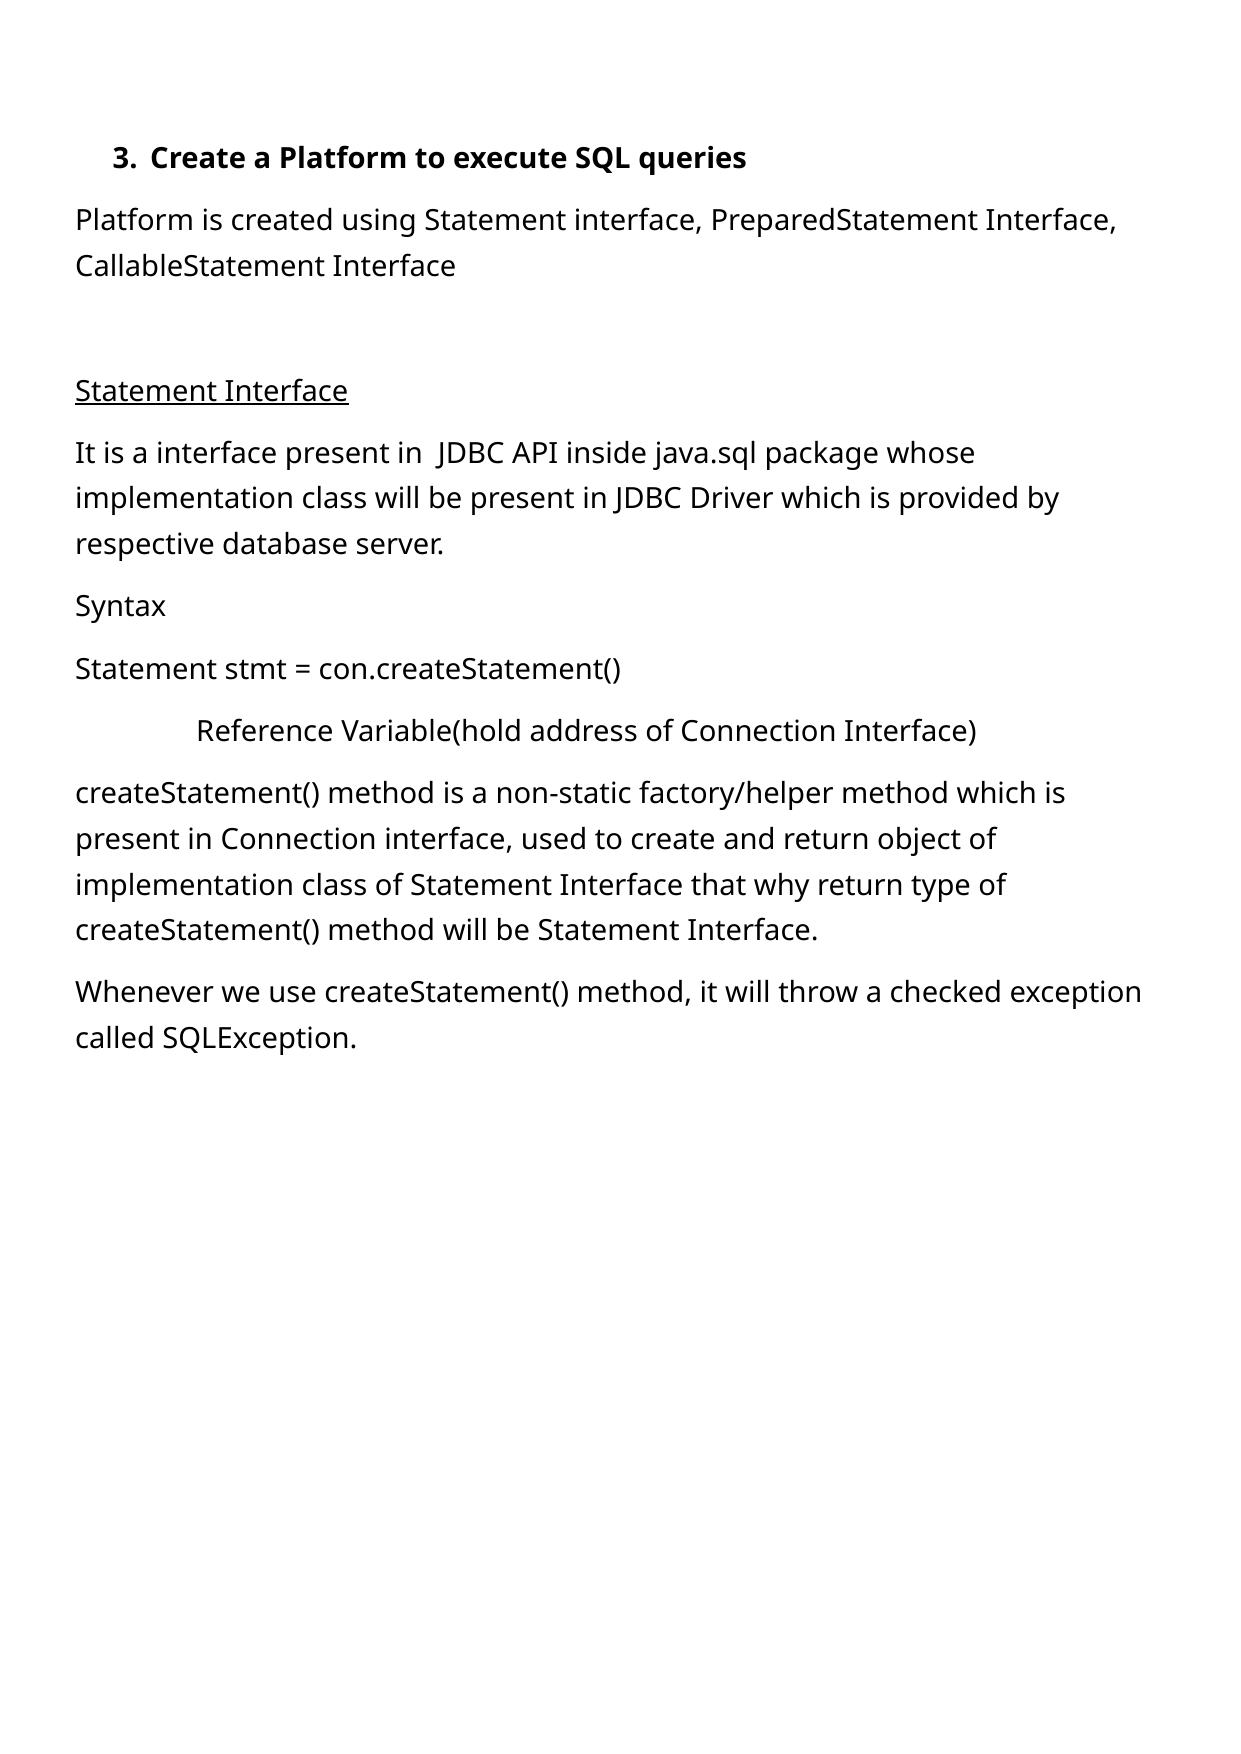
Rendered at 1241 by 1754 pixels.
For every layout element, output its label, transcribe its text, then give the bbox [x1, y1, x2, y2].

text Whenever we use createStatement() method, it will throw a checked exception called SQLException. [75, 972, 1165, 1057]
text Reference Variable(hold address of Connection Interface) [75, 710, 1165, 750]
text Statement stmt = con.createStatement() [75, 648, 1165, 688]
text Platform is created using Statement interface, PreparedStatement Interface, CallableStatement Interface [75, 199, 1165, 285]
text Statement Interface [75, 370, 1165, 409]
list Create a Platform to execute SQL queries [112, 137, 1165, 177]
text createStatement() method is a non-static factory/helper method which is present in Connection interface, used to create and return object of implementation class of Statement Interface that why return type of createStatement() method will be Statement Interface. [75, 772, 1165, 949]
text Syntax [75, 586, 1165, 625]
